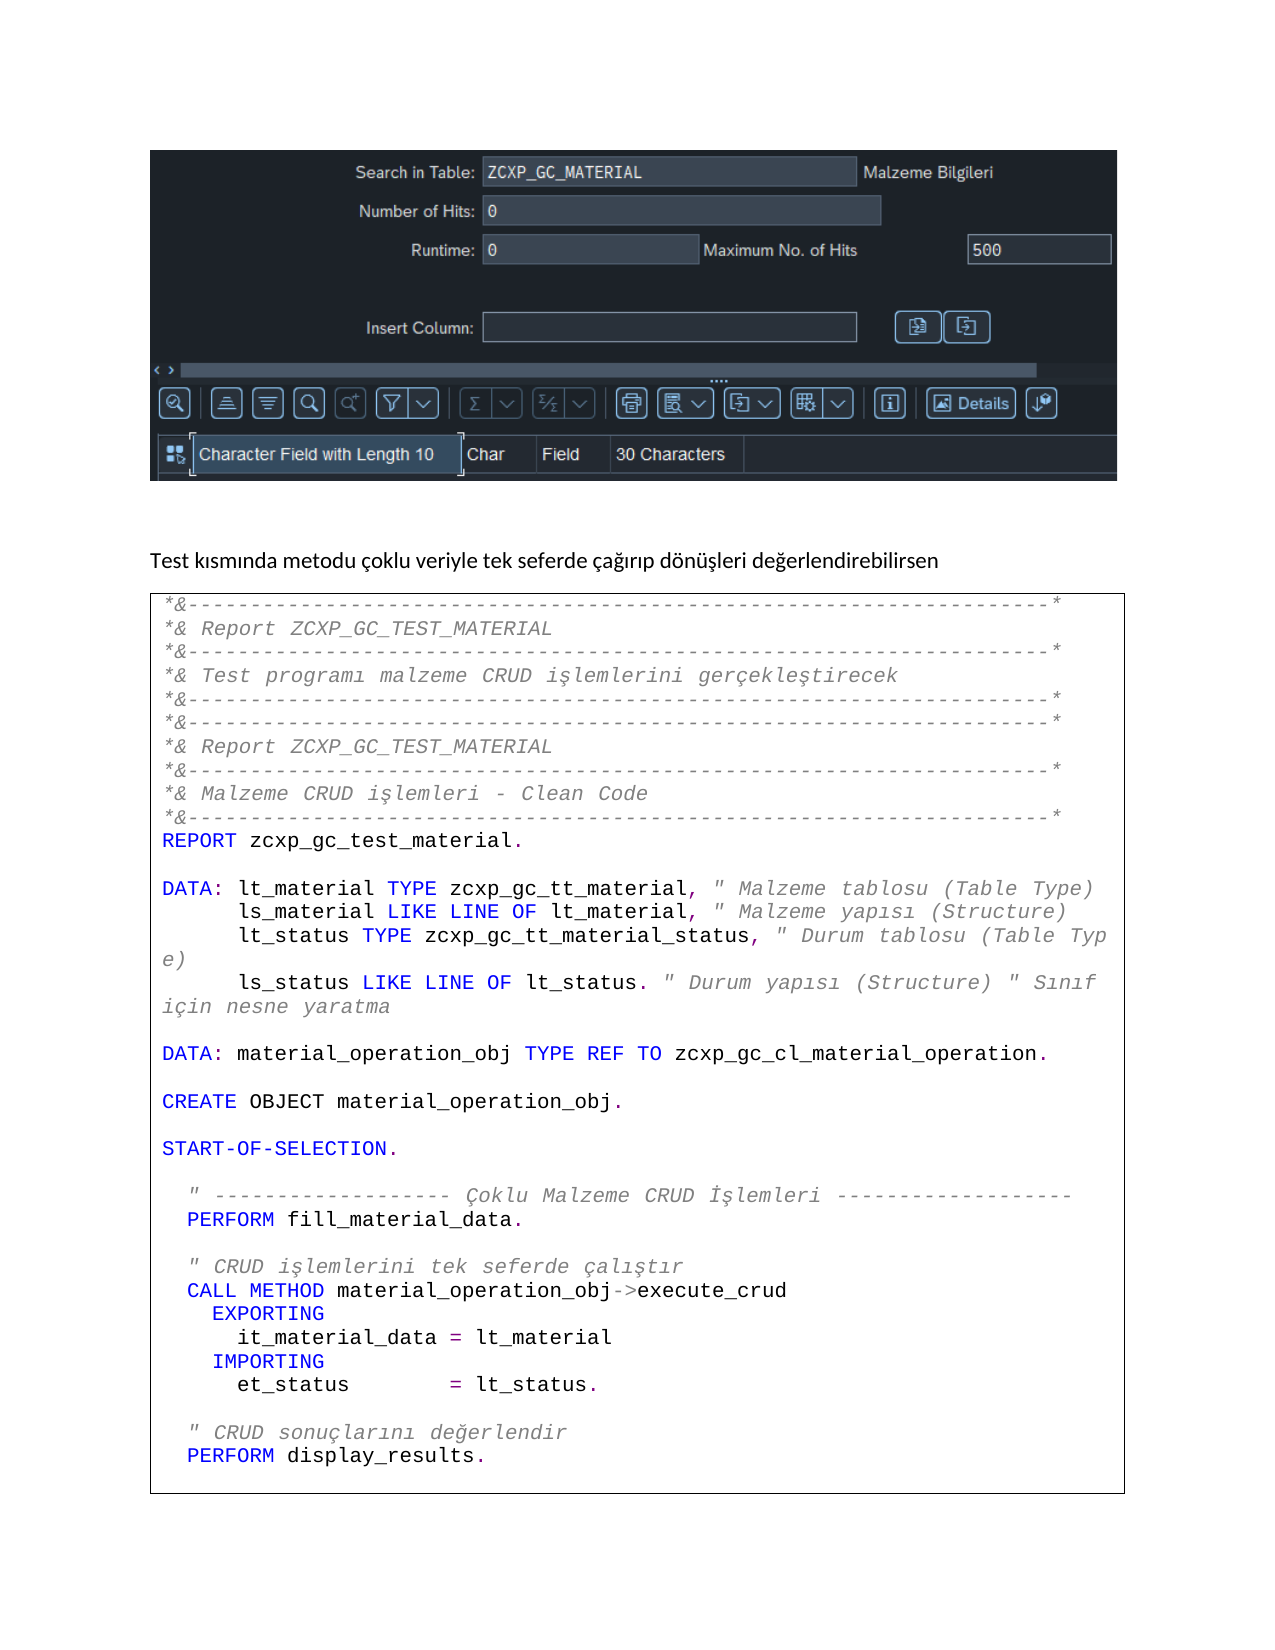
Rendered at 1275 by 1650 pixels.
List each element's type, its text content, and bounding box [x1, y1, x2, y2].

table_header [151, 594, 1124, 1493]
text Test kısmında metodu çoklu veriyle tek seferde çağırıp dönüşleri değerlendirebilirsen [150, 546, 1125, 574]
picture [150, 150, 1118, 481]
